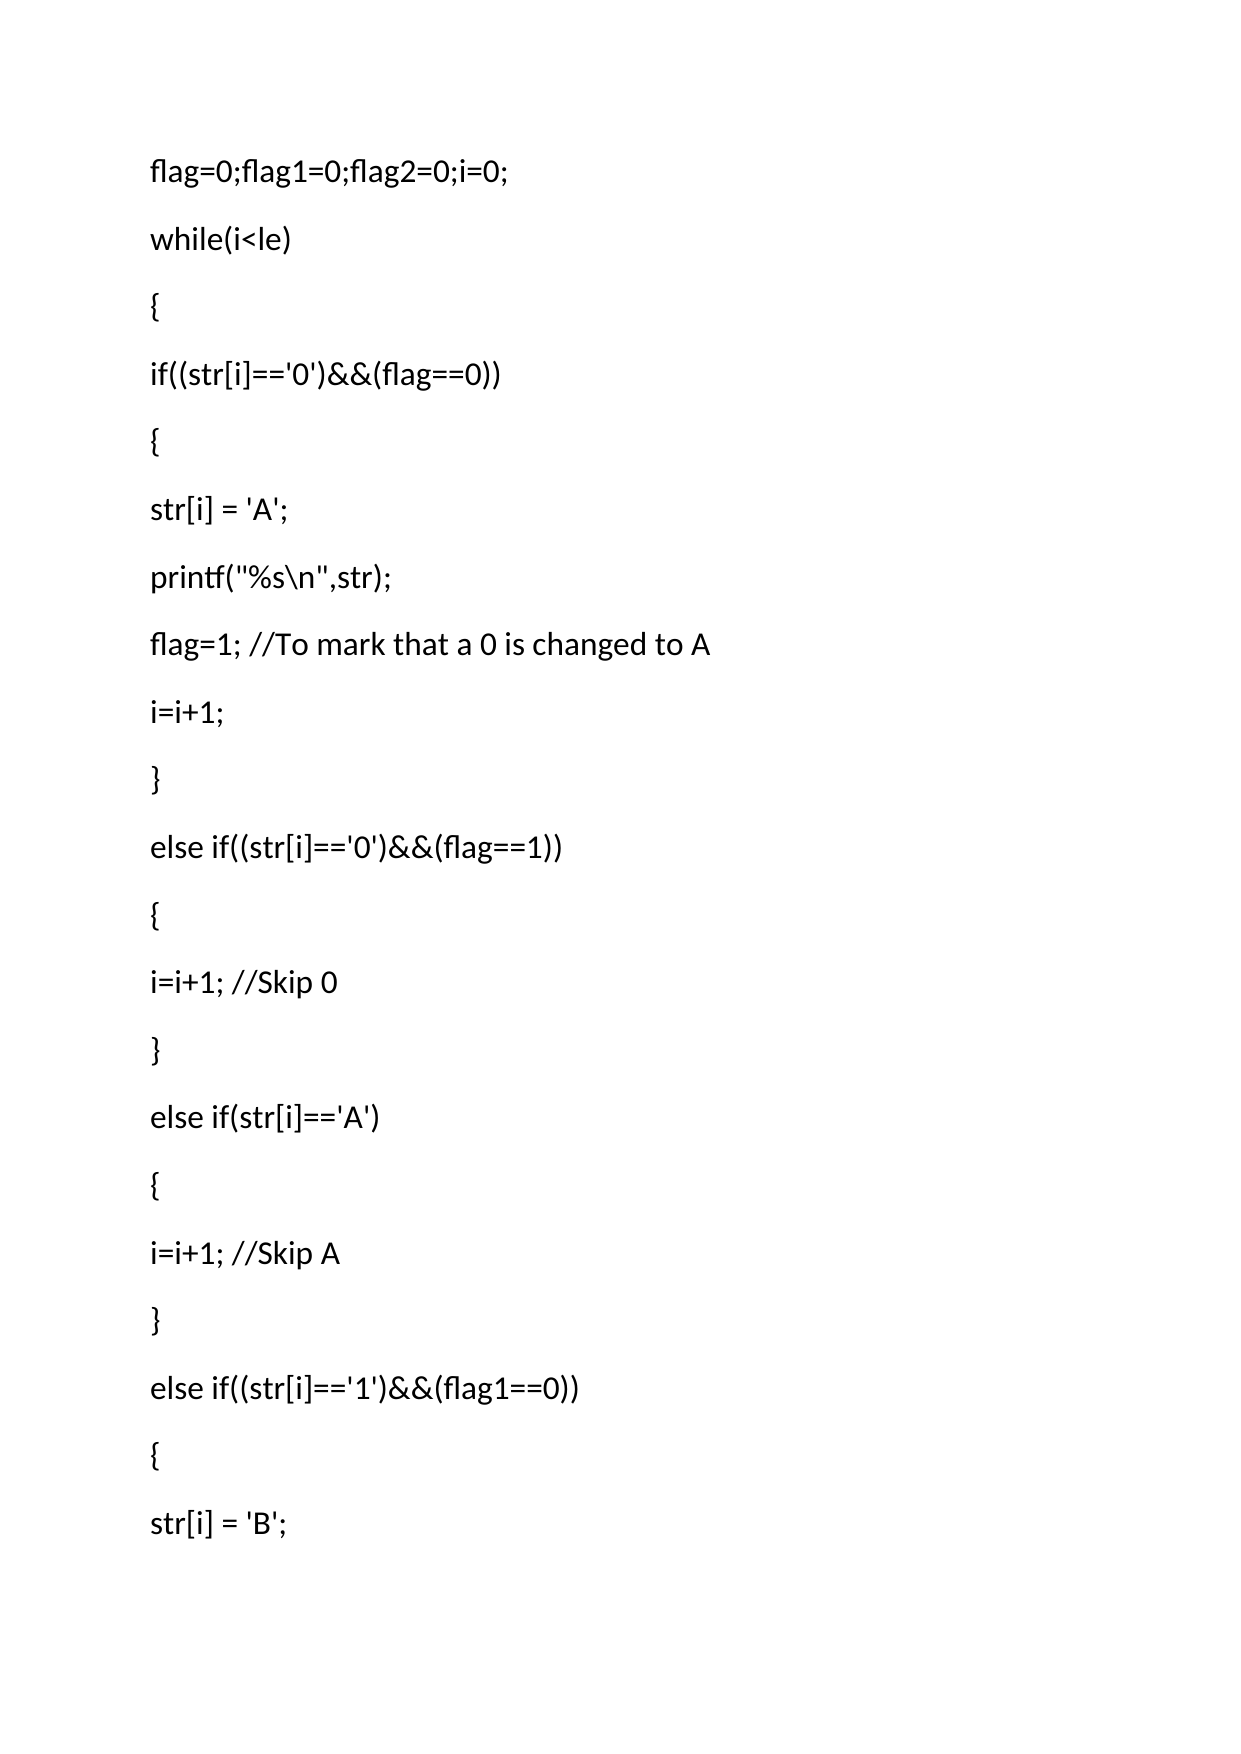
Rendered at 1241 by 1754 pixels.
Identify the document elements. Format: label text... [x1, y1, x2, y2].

text printf("%s\n",str); [150, 556, 1090, 596]
text if((str[i]=='0')&&(flag==0)) [150, 353, 1090, 393]
text str[i] = 'A'; [150, 488, 1090, 529]
text str[i] = 'B'; [150, 1502, 1090, 1543]
text i=i+1; //Skip A [150, 1232, 1090, 1272]
text i=i+1; //Skip 0 [150, 961, 1090, 1002]
text { [150, 420, 1090, 461]
text else if((str[i]=='0')&&(flag==1)) [150, 826, 1090, 867]
text i=i+1; [150, 691, 1090, 732]
text } [150, 758, 1090, 799]
text } [150, 1029, 1090, 1069]
text else if((str[i]=='1')&&(flag1==0)) [150, 1367, 1090, 1408]
text { [150, 1434, 1090, 1475]
text flag=0;flag1=0;flag2=0;i=0; [150, 150, 1090, 191]
text { [150, 285, 1090, 326]
text flag=1; //To mark that a 0 is changed to A [150, 623, 1090, 664]
text } [150, 1299, 1090, 1340]
text { [150, 894, 1090, 934]
text else if(str[i]=='A') [150, 1096, 1090, 1137]
text while(i<le) [150, 218, 1090, 258]
text { [150, 1164, 1090, 1205]
